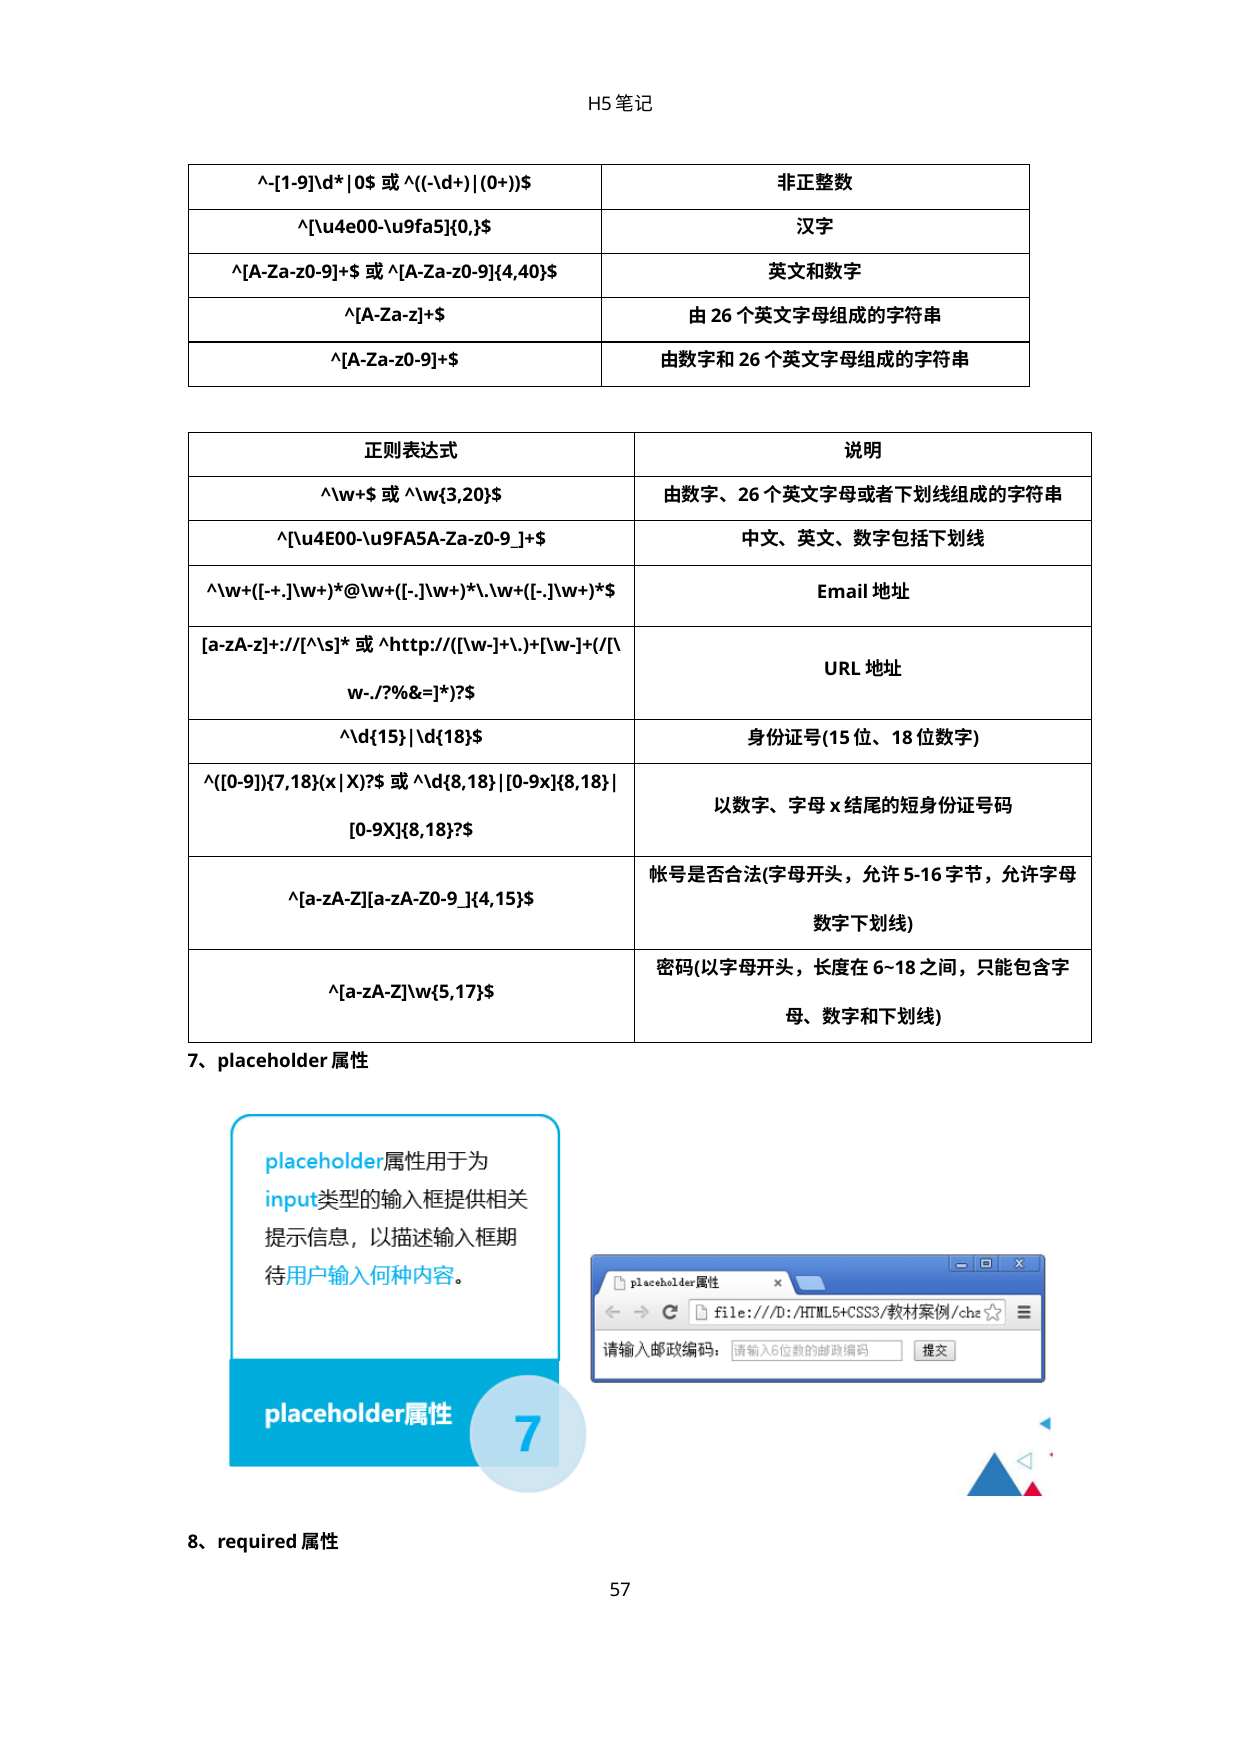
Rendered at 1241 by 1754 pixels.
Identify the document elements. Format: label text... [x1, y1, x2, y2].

table_cell 汉字 [602, 210, 1029, 253]
table_cell ^[A-Za-z]+$ [189, 298, 601, 341]
table_cell ^[\u4e00-\u9fa5]{0,}$ [189, 210, 601, 253]
table_cell 由数字和26个英文字母组成的字符串 [602, 343, 1029, 386]
table_cell 由数字、26个英文字母或者下划线组成的字符串 [635, 477, 1091, 520]
table_cell 中文、英文、数字包括下划线 [635, 521, 1091, 565]
table_cell 以数字、字母x结尾的短身份证号码 [635, 764, 1091, 856]
table_cell 身份证号(15位、18位数字) [635, 720, 1091, 763]
table_cell ^\d{15}|\d{18}$ [189, 720, 634, 763]
table_cell [a-zA-z]+://[^\s]* 或 ^http://([\w-]+\.)+[\w-]+(/[\w-./?%&=]*)?$ [189, 627, 634, 719]
table_cell ^[\u4E00-\u9FA5A-Za-z0-9_]+$ [189, 521, 634, 565]
table_cell ^\w+([-+.]\w+)*@\w+([-.]\w+)*\.\w+([-.]\w+)*$ [189, 566, 634, 626]
table_cell ^-[1-9]\d*|0$ 或 ^((-\d+)|(0+))$ [189, 165, 601, 208]
table_header 说明 [635, 433, 1091, 476]
table_cell 密码(以字母开头，长度在6~18之间，只能包含字母、数字和下划线) [635, 950, 1091, 1042]
table_cell ^([0-9]){7,18}(x|X)?$ 或 ^\d{8,18}|[0-9x]{8,18}|[0-9X]{8,18}?$ [189, 764, 634, 856]
table_cell URL地址 [635, 627, 1091, 719]
table_cell ^\w+$ 或 ^\w{3,20}$ [189, 477, 634, 520]
text 8、required属性 [187, 1524, 1053, 1557]
table_cell ^[a-zA-Z][a-zA-Z0-9_]{4,15}$ [189, 857, 634, 949]
table_cell ^[A-Za-z0-9]+$ 或 ^[A-Za-z0-9]{4,40}$ [189, 254, 601, 297]
table_cell ^[a-zA-Z]\w{5,17}$ [189, 950, 634, 1042]
table_cell ^[A-Za-z0-9]+$ [189, 343, 601, 386]
table_cell 帐号是否合法(字母开头，允许5-16字节，允许字母数字下划线) [635, 857, 1091, 949]
table_cell 英文和数字 [602, 254, 1029, 297]
table_header 正则表达式 [189, 433, 634, 476]
table_cell 由26个英文字母组成的字符串 [602, 298, 1029, 341]
table_cell Email地址 [635, 566, 1091, 626]
table_cell 非正整数 [602, 165, 1029, 208]
text 7、placeholder属性 [187, 1043, 1053, 1076]
